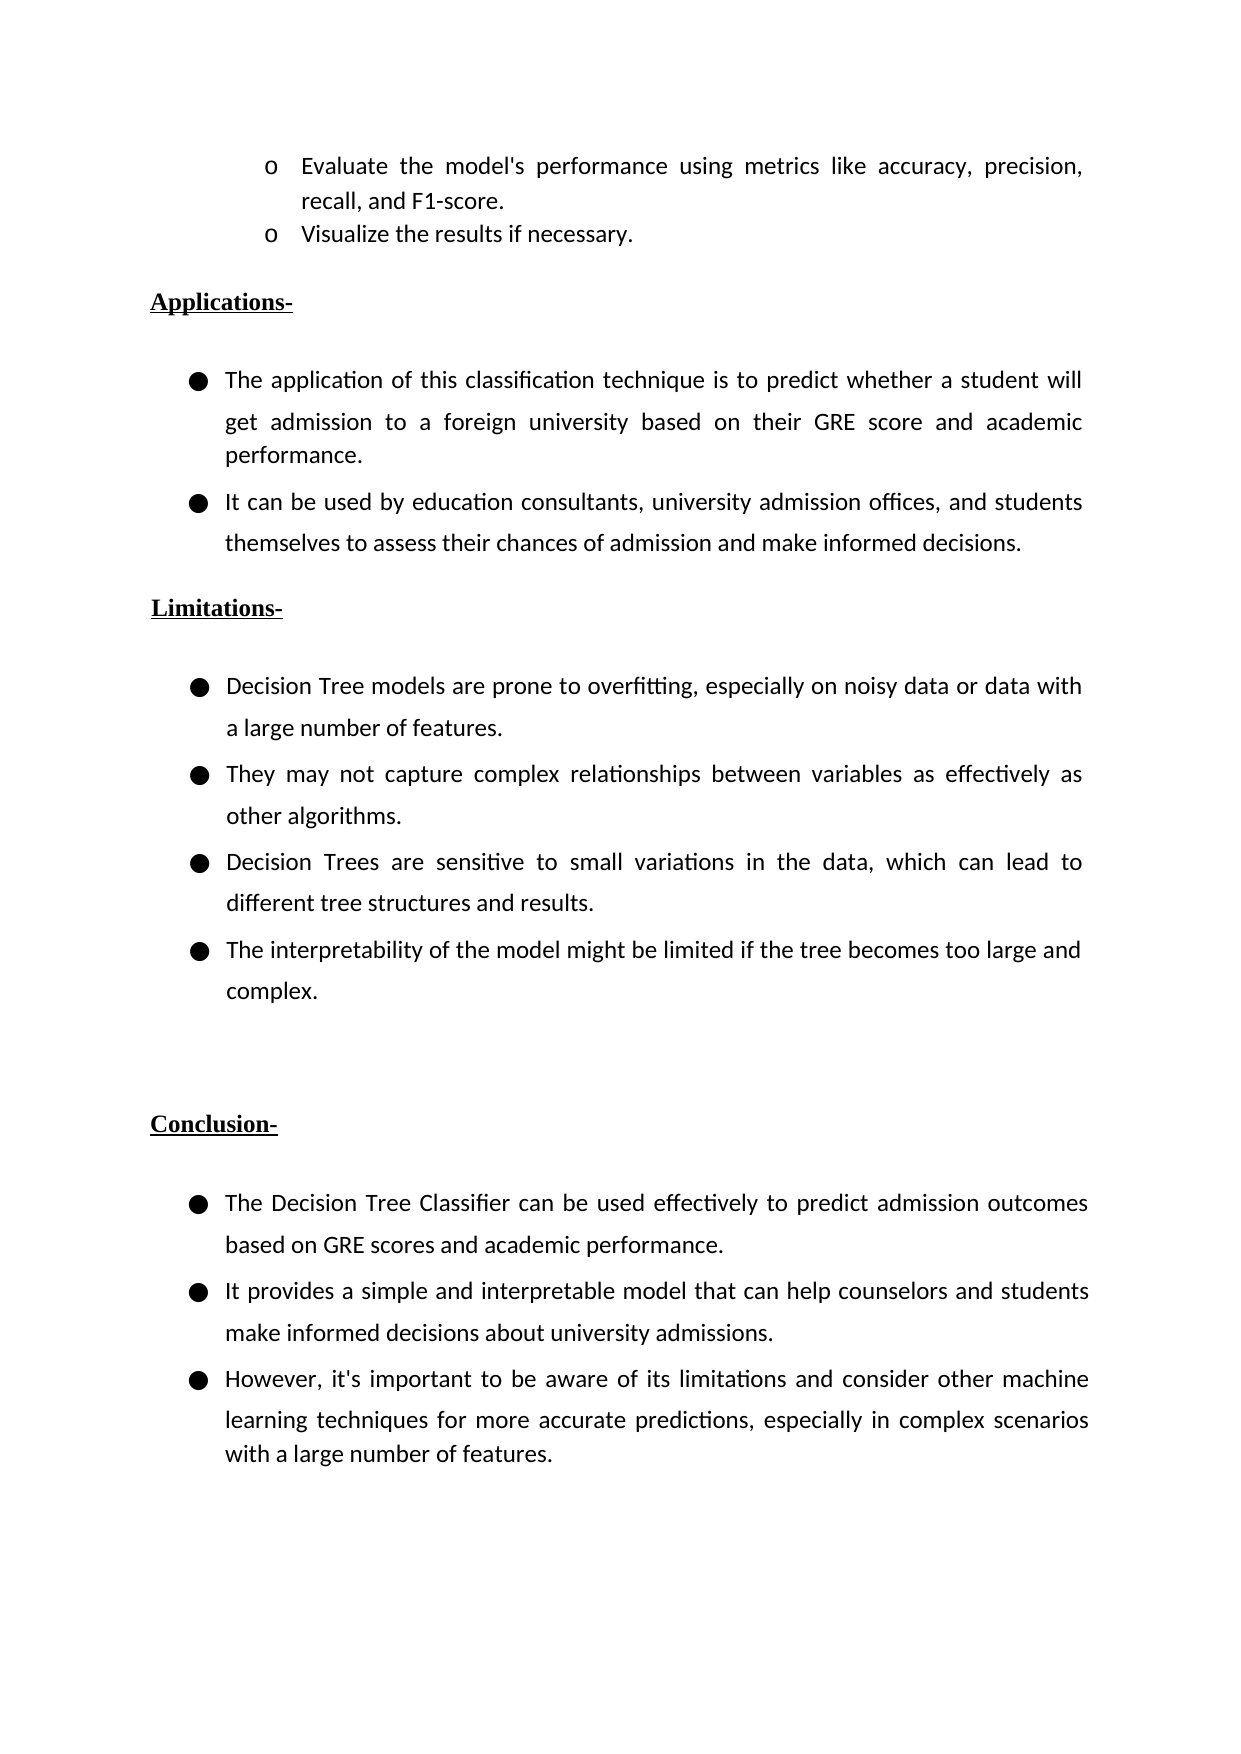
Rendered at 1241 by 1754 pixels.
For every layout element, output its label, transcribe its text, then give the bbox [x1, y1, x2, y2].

list It can be used by education consultants, university admission offices, and students themselves to assess their chances of admission and make informed decisions. [187, 473, 1084, 558]
text Applications- [150, 287, 1084, 316]
list The application of this classification technique is to predict whether a student will get admission to a foreign university based on their GRE score and academic performance. [187, 352, 1084, 470]
text Limitations- [151, 593, 1084, 621]
list The Decision Tree Classifier can be used effectively to predict admission outcomes based on GRE scores and academic performance. [187, 1175, 1090, 1259]
list Decision Tree models are prone to overfitting, especially on noisy data or data with a large number of features. [188, 658, 1084, 742]
list They may not capture complex relationships between variables as effectively as other algorithms. [188, 746, 1084, 830]
list It provides a simple and interpretable model that can help counselors and students make informed decisions about university admissions. [187, 1262, 1090, 1347]
text Conclusion- [150, 1109, 1090, 1138]
list Evaluate the model's performance using metrics like accuracy, precision, recall, and F1-score. [263, 150, 1084, 215]
list However, it's important to be aware of its limitations and consider other machine learning techniques for more accurate predictions, especially in complex scenarios with a large number of features. [187, 1350, 1090, 1469]
list Visualize the results if necessary. [263, 218, 1084, 250]
list The interpretability of the model might be limited if the tree becomes too large and complex. [188, 921, 1084, 1006]
list Decision Trees are sensitive to small variations in the data, which can lead to different tree structures and results. [188, 833, 1084, 918]
